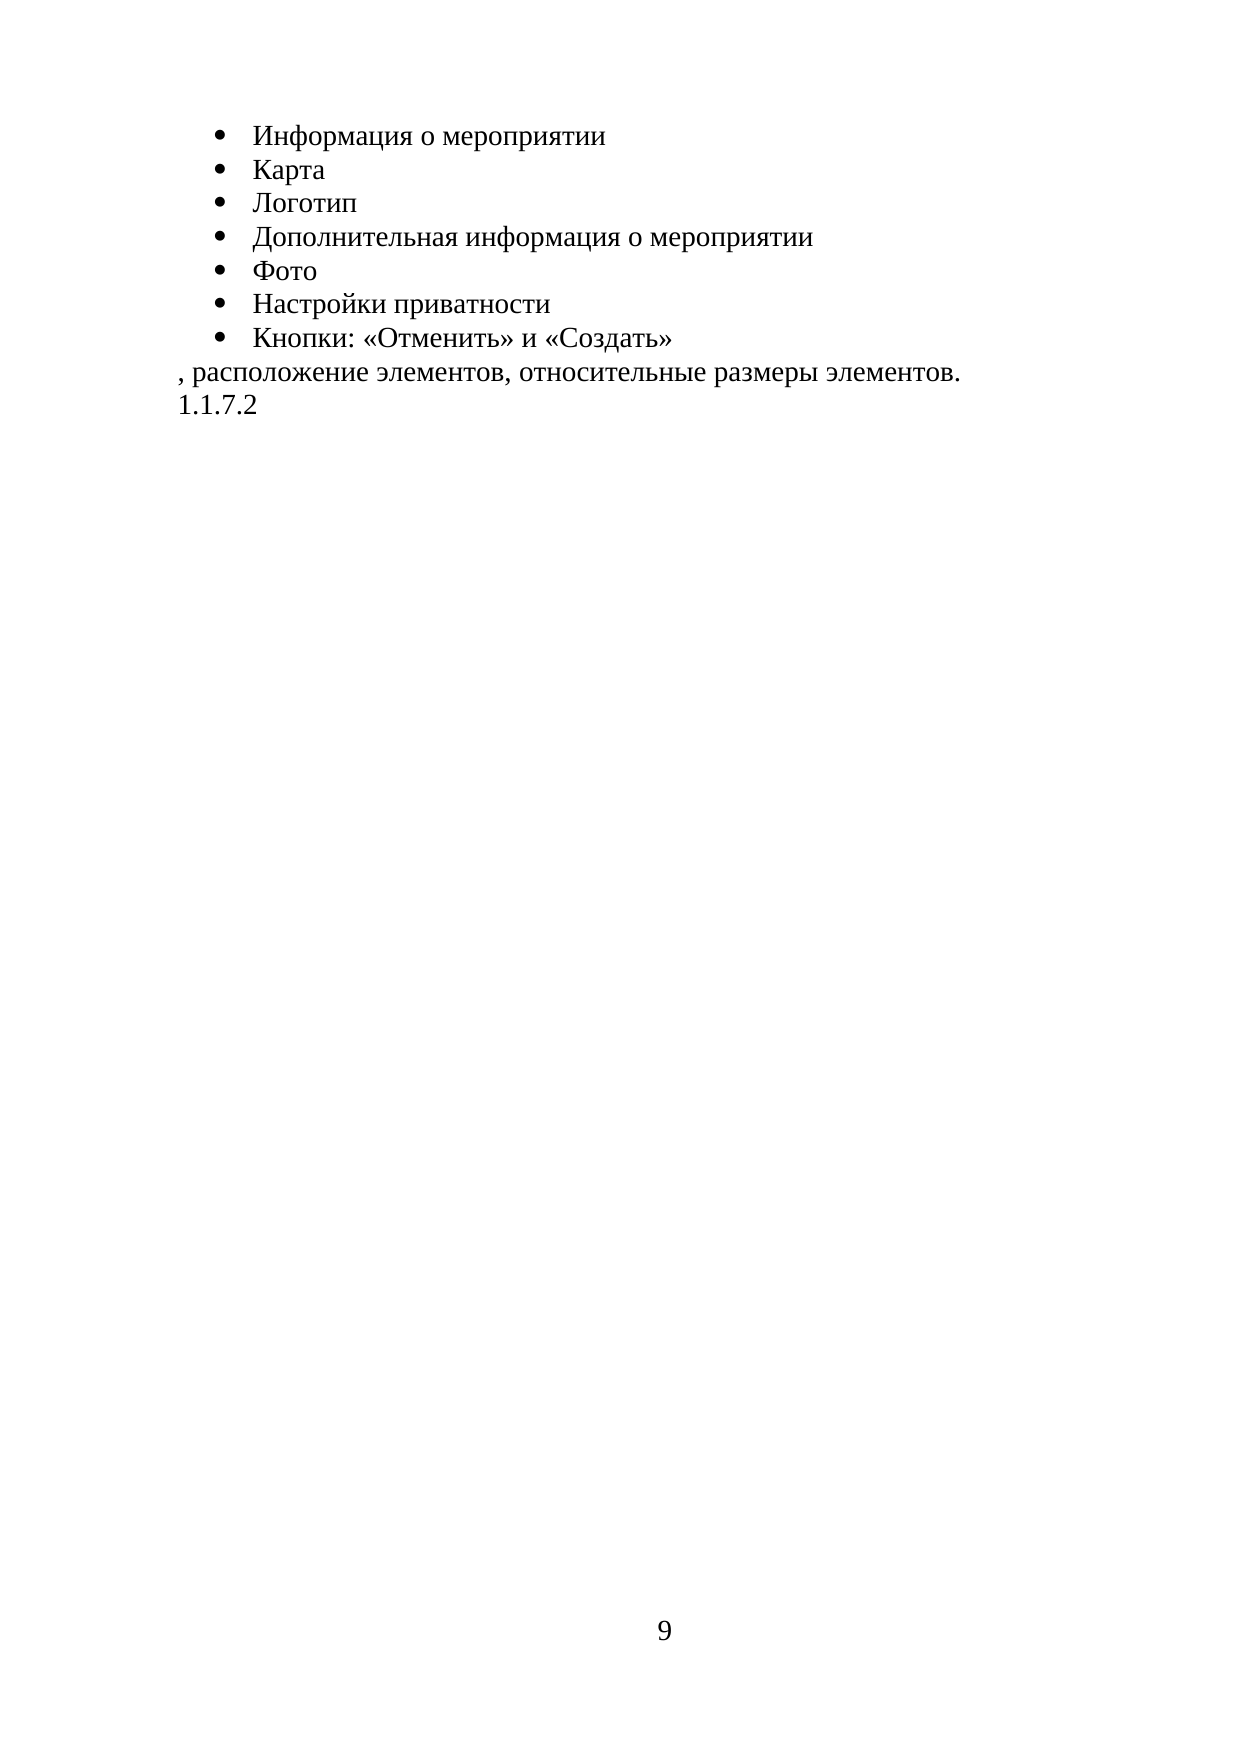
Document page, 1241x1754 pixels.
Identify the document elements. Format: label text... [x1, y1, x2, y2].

list Информация о мероприятии [215, 118, 1152, 152]
list Карта [215, 152, 1152, 185]
list Фото [215, 253, 1152, 286]
text , расположение элементов, относительные размеры элементов. [177, 354, 1152, 387]
list Дополнительная информация о мероприятии [215, 219, 1152, 253]
text 1.1.7.2 [177, 387, 1152, 421]
list Кнопки: «Отменить» и «Создать» [215, 320, 1152, 354]
list Логотип [215, 185, 1152, 219]
list Настройки приватности [215, 286, 1152, 320]
